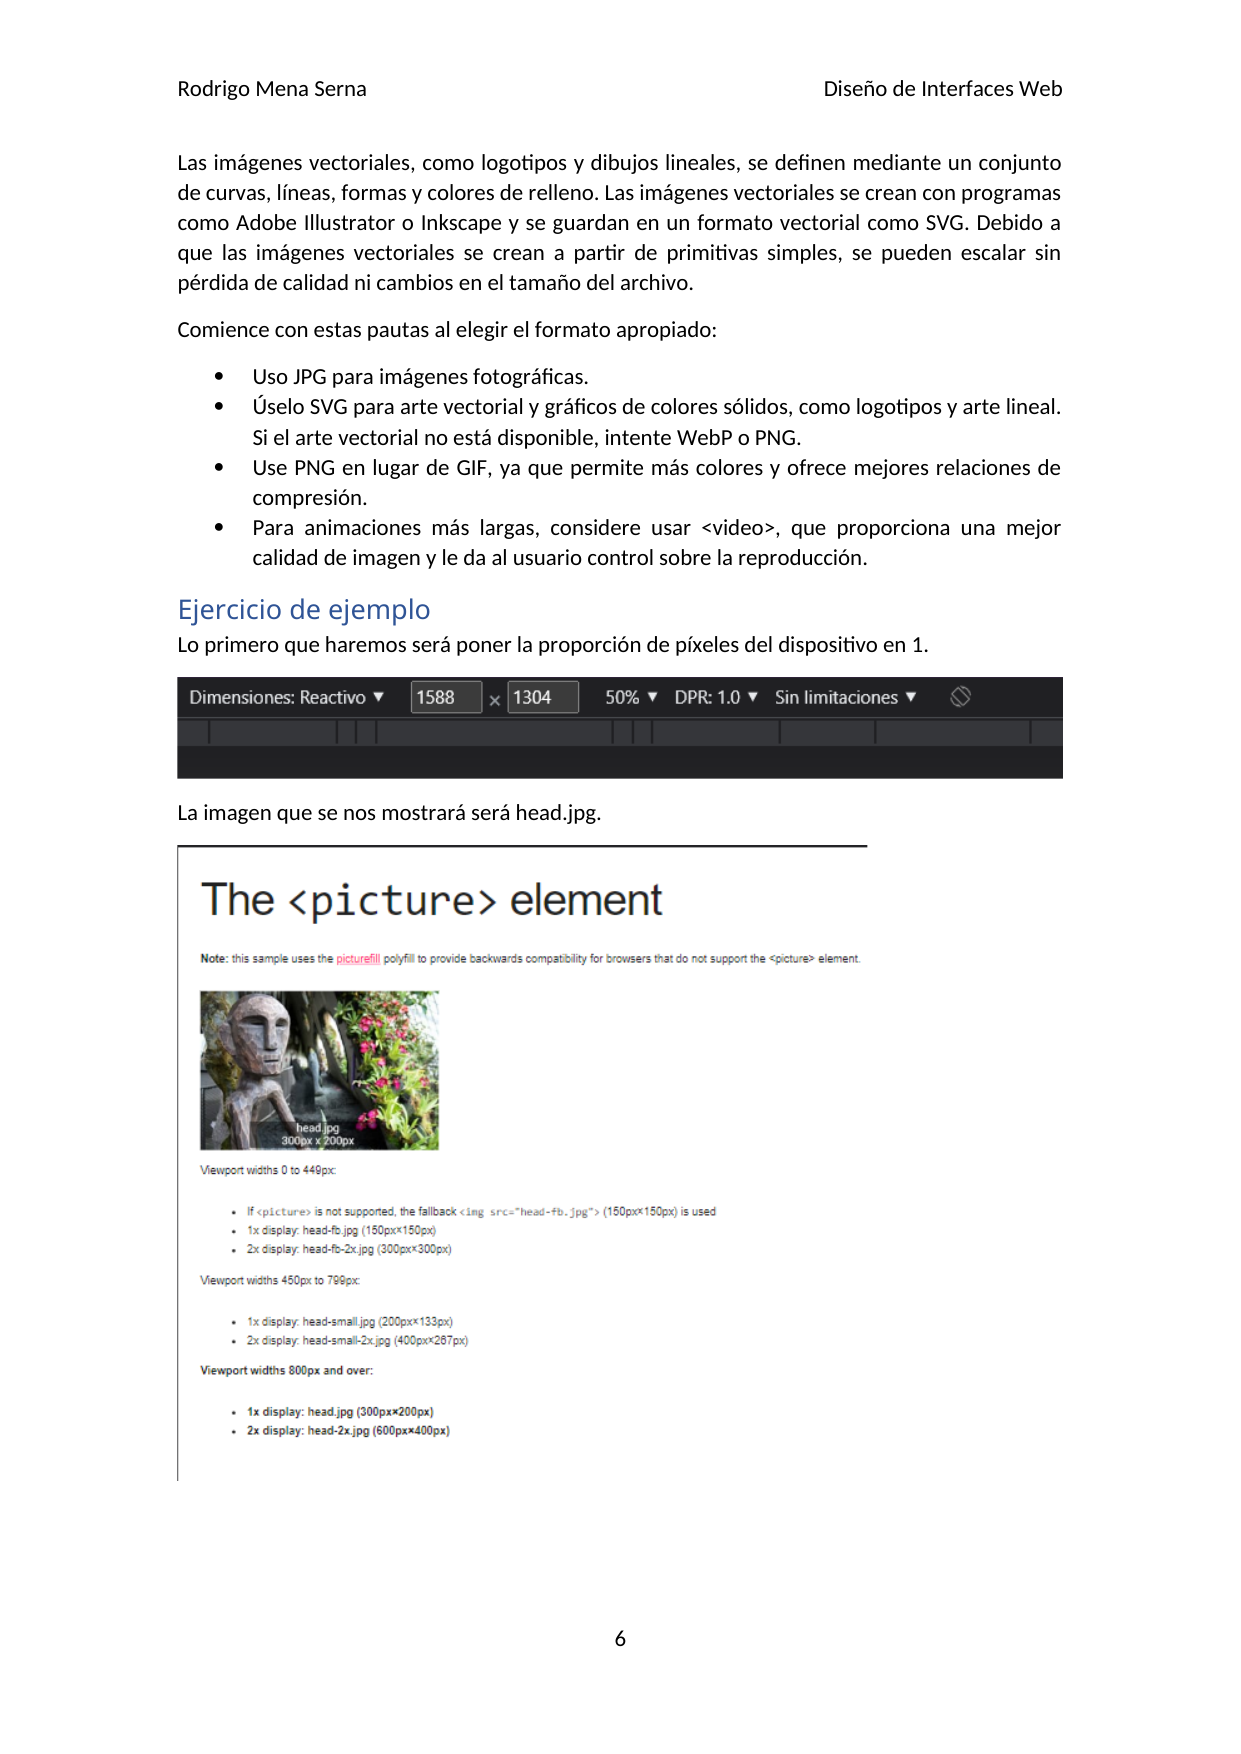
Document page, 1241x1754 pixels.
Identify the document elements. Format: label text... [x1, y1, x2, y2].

text La imagen que se nos mostrará será head.jpg. [177, 798, 1063, 826]
list Use PNG en lugar de GIF, ya que permite más colores y ofrece mejores relaciones de compresión. [215, 453, 1063, 511]
text Comience con estas pautas al elegir el formato apropiado: [177, 315, 1063, 343]
picture [177, 845, 868, 1481]
picture [177, 677, 1063, 780]
text Las imágenes vectoriales, como logotipos y dibujos lineales, se definen mediante un conjunto de curvas, líneas, formas y colores de relleno. Las imágenes vectoriales se crean con programas como Adobe Illustrator o Inkscape y se guardan en un formato vectorial como SVG. Debido a que las imágenes vectoriales se crean a partir de primitivas simples, se pueden escalar sin pérdida de calidad ni cambios en el tamaño del archivo. [177, 148, 1063, 296]
subtitle Ejercicio de ejemplo [177, 590, 1063, 627]
list Úselo SVG para arte vectorial y gráficos de colores sólidos, como logotipos y arte lineal. Si el arte vectorial no está disponible, intente WebP o PNG. [215, 392, 1063, 451]
text Lo primero que haremos será poner la proporción de píxeles del dispositivo en 1. [177, 630, 1063, 658]
list Para animaciones más largas, considere usar <video>, que proporciona una mejor calidad de imagen y le da al usuario control sobre la reproducción. [215, 513, 1063, 571]
list Uso JPG para imágenes fotográficas. [215, 362, 1063, 390]
